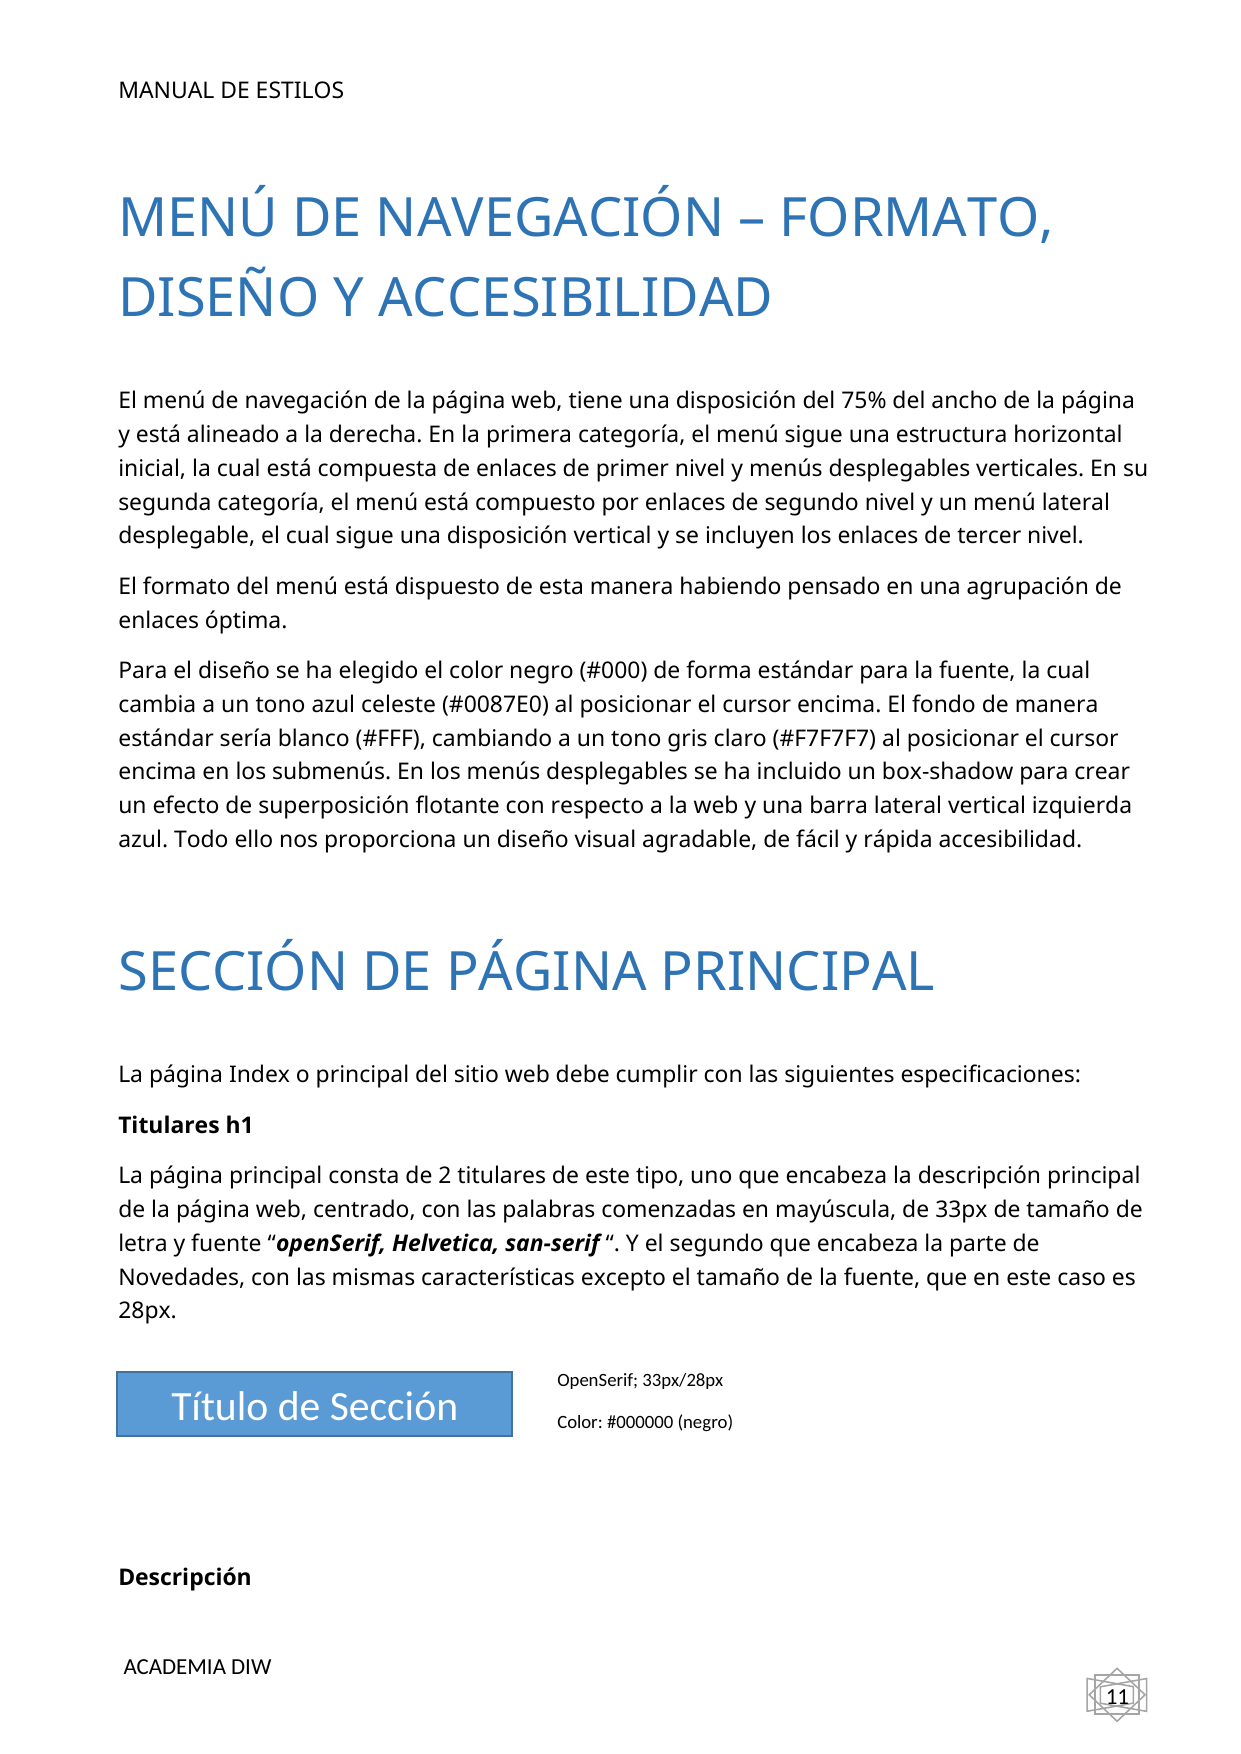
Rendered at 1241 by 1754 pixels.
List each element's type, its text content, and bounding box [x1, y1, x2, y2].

text La página Index o principal del sitio web debe cumplir con las siguientes especificaciones: [118, 1058, 1152, 1090]
text Descripción [118, 1561, 1152, 1592]
text Titulares h1 [118, 1109, 1152, 1140]
subtitle MENÚ DE NAVEGACIÓN – FORMATO, DISEÑO Y ACCESIBILIDAD [118, 178, 1152, 332]
subtitle SECCIÓN DE PÁGINA PRINCIPAL [118, 932, 1152, 1006]
text El formato del menú está dispuesto de esta manera habiendo pensado en una agrupación de enlaces óptima. [118, 570, 1152, 635]
text Para el diseño se ha elegido el color negro (#000) de forma estándar para la fuente, la cual cambia a un tono azul celeste (#0087E0) al posicionar el cursor encima. El fondo de manera estándar sería blanco (#FFF), cambiando a un tono gris claro (#F7F7F7) al posicionar el cursor encima en los submenús. En los menús desplegables se ha incluido un box-shadow para crear un efecto de superposición flotante con respecto a la web y una barra lateral vertical izquierda azul. Todo ello nos proporciona un diseño visual agradable, de fácil y rápida accesibilidad. [118, 654, 1152, 854]
text La página principal consta de 2 titulares de este tipo, uno que encabeza la descripción principal de la página web, centrado, con las palabras comenzadas en mayúscula, de 33px de tamaño de letra y fuente “openSerif, Helvetica, san-serif “. Y el segundo que encabeza la parte de Novedades, con las mismas características excepto el tamaño de la fuente, que en este caso es 28px. [118, 1159, 1152, 1326]
text El menú de navegación de la página web, tiene una disposición del 75% del ancho de la página y está alineado a la derecha. En la primera categoría, el menú sigue una estructura horizontal inicial, la cual está compuesta de enlaces de primer nivel y menús desplegables verticales. En su segunda categoría, el menú está compuesto por enlaces de segundo nivel y un menú lateral desplegable, el cual sigue una disposición vertical y se incluyen los enlaces de tercer nivel. [118, 384, 1152, 551]
